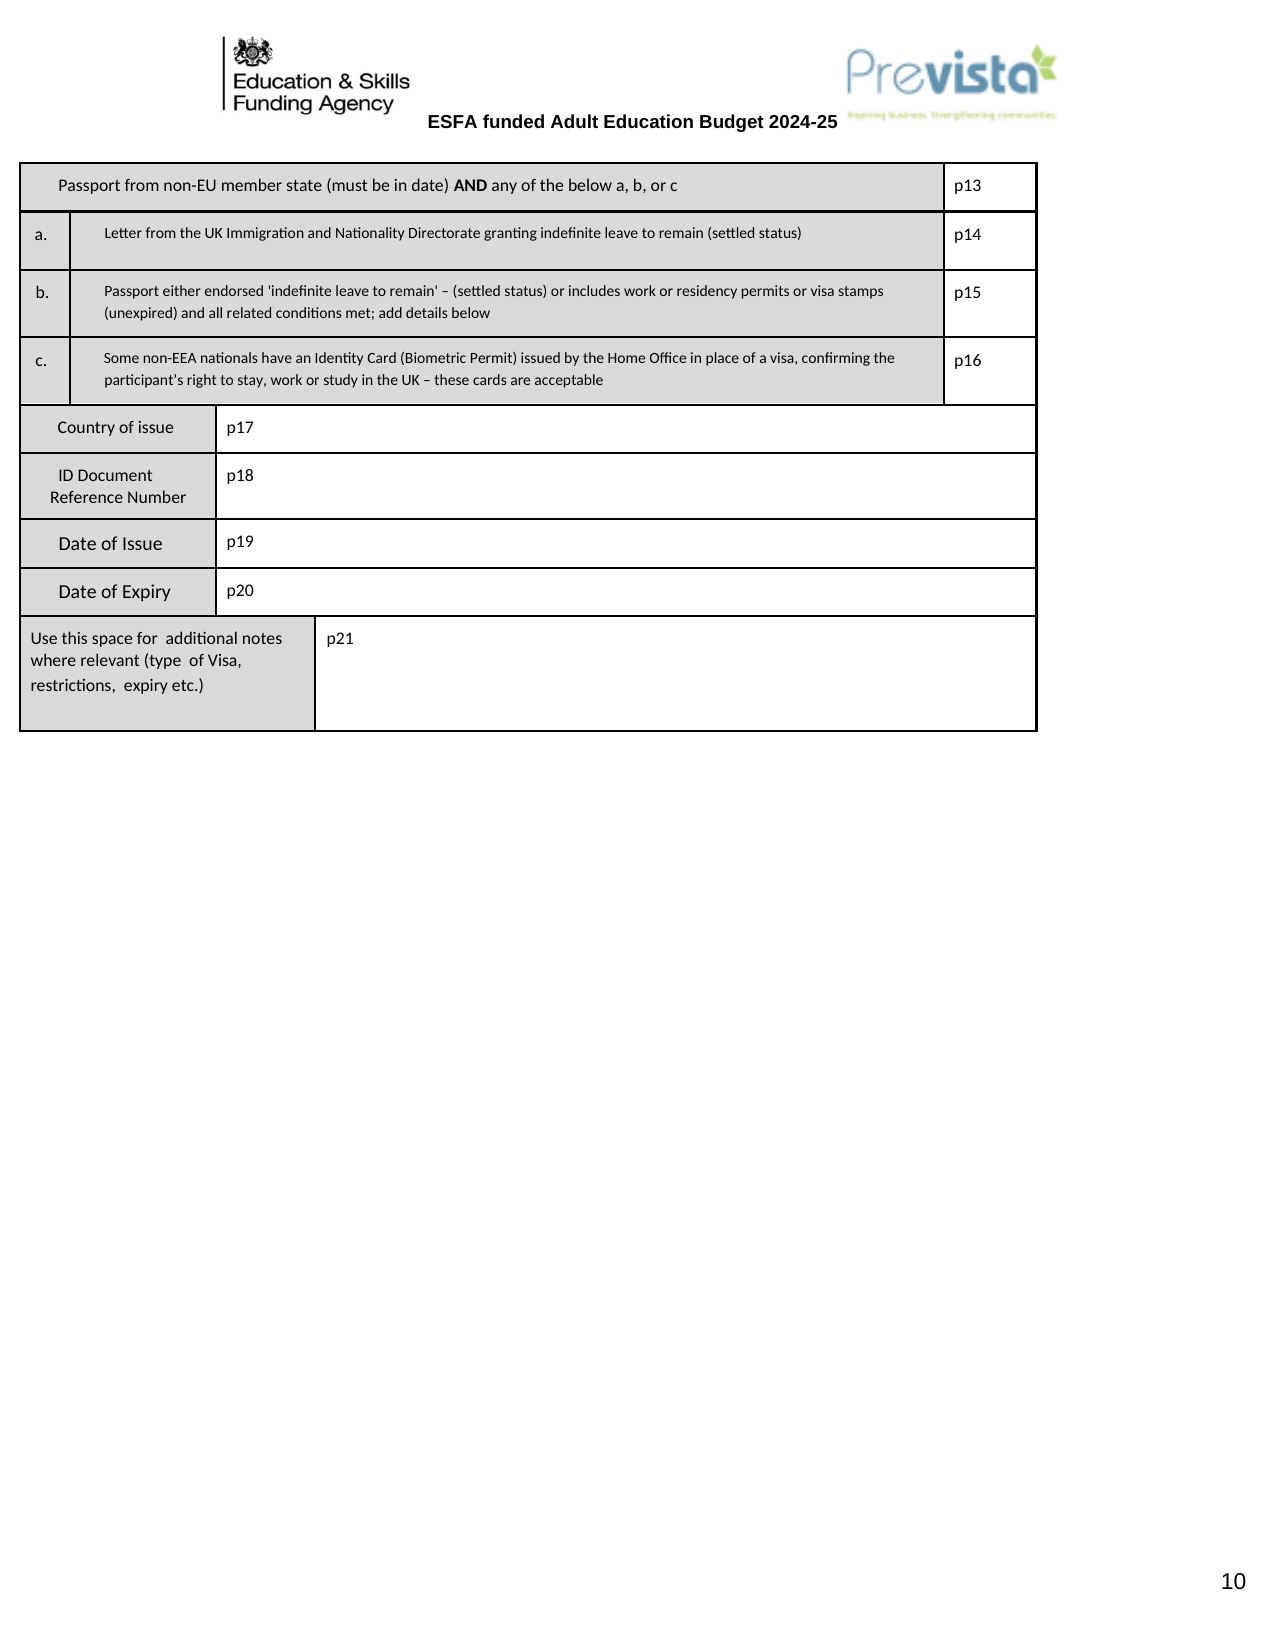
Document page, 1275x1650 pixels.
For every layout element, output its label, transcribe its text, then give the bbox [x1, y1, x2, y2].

table_cell Date of Expiry [21, 569, 215, 615]
picture [212, 29, 423, 129]
table_cell Some non-EEA nationals have an Identity Card (Biometric Permit) issued by the Home Office in place of a visa, confirming the participant’s right to stay, work or study in the UK – these cards are acceptable [71, 338, 943, 403]
table_cell a. [21, 213, 69, 269]
table_cell p13 [945, 164, 1035, 210]
table_cell c. [21, 338, 69, 403]
table_cell Use this space for additional notes where relevant (type of Visa, restrictions, expiry etc.) [21, 617, 314, 730]
picture [838, 39, 1066, 129]
table_cell Date of Issue [21, 520, 215, 567]
table_cell p17 [217, 406, 1035, 452]
table_cell Passport either endorsed 'indefinite leave to remain' – (settled status) or includes work or residency permits or visa stamps (unexpired) and all related conditions met; add details below [71, 271, 943, 336]
table_cell ID Document Reference Number [21, 454, 215, 518]
table_cell p19 [217, 520, 1035, 567]
table_cell p21 [316, 617, 1035, 730]
table_cell Passport from non-EU member state (must be in date) AND any of the below a, b, or c [21, 164, 943, 210]
table_cell [945, 338, 1035, 403]
table_cell p18 [217, 454, 1035, 518]
table_cell b. [21, 271, 69, 336]
table_cell p14 [945, 213, 1035, 269]
table_cell p15 [945, 271, 1035, 336]
table_cell Letter from the UK Immigration and Nationality Directorate granting indefinite leave to remain (settled status) [71, 213, 943, 269]
table_cell p20 [217, 569, 1035, 615]
table_cell Country of issue [21, 406, 215, 452]
